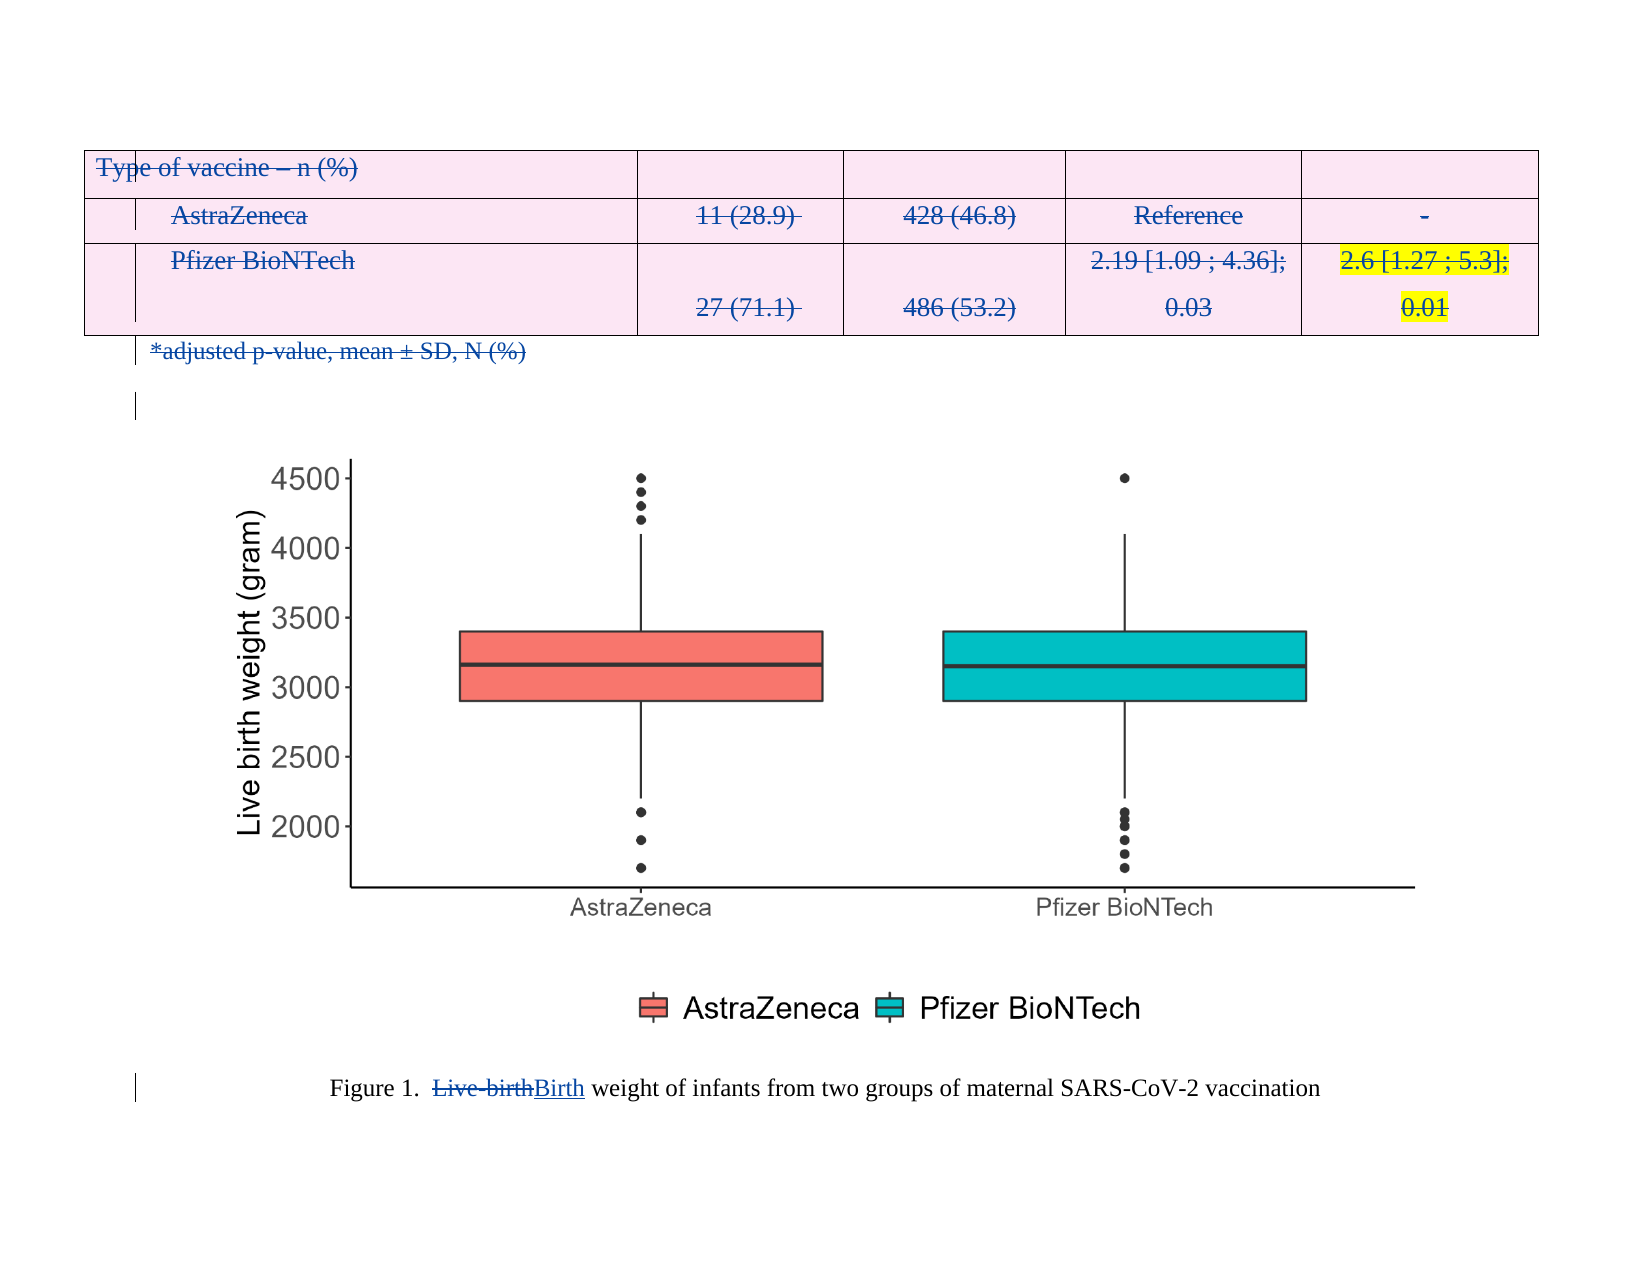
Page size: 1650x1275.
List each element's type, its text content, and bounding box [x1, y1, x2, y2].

text Figure 1. weight of infants from two groups of maternal SARS-CoV-2 vaccination [150, 1073, 1500, 1102]
picture [225, 447, 1425, 1048]
